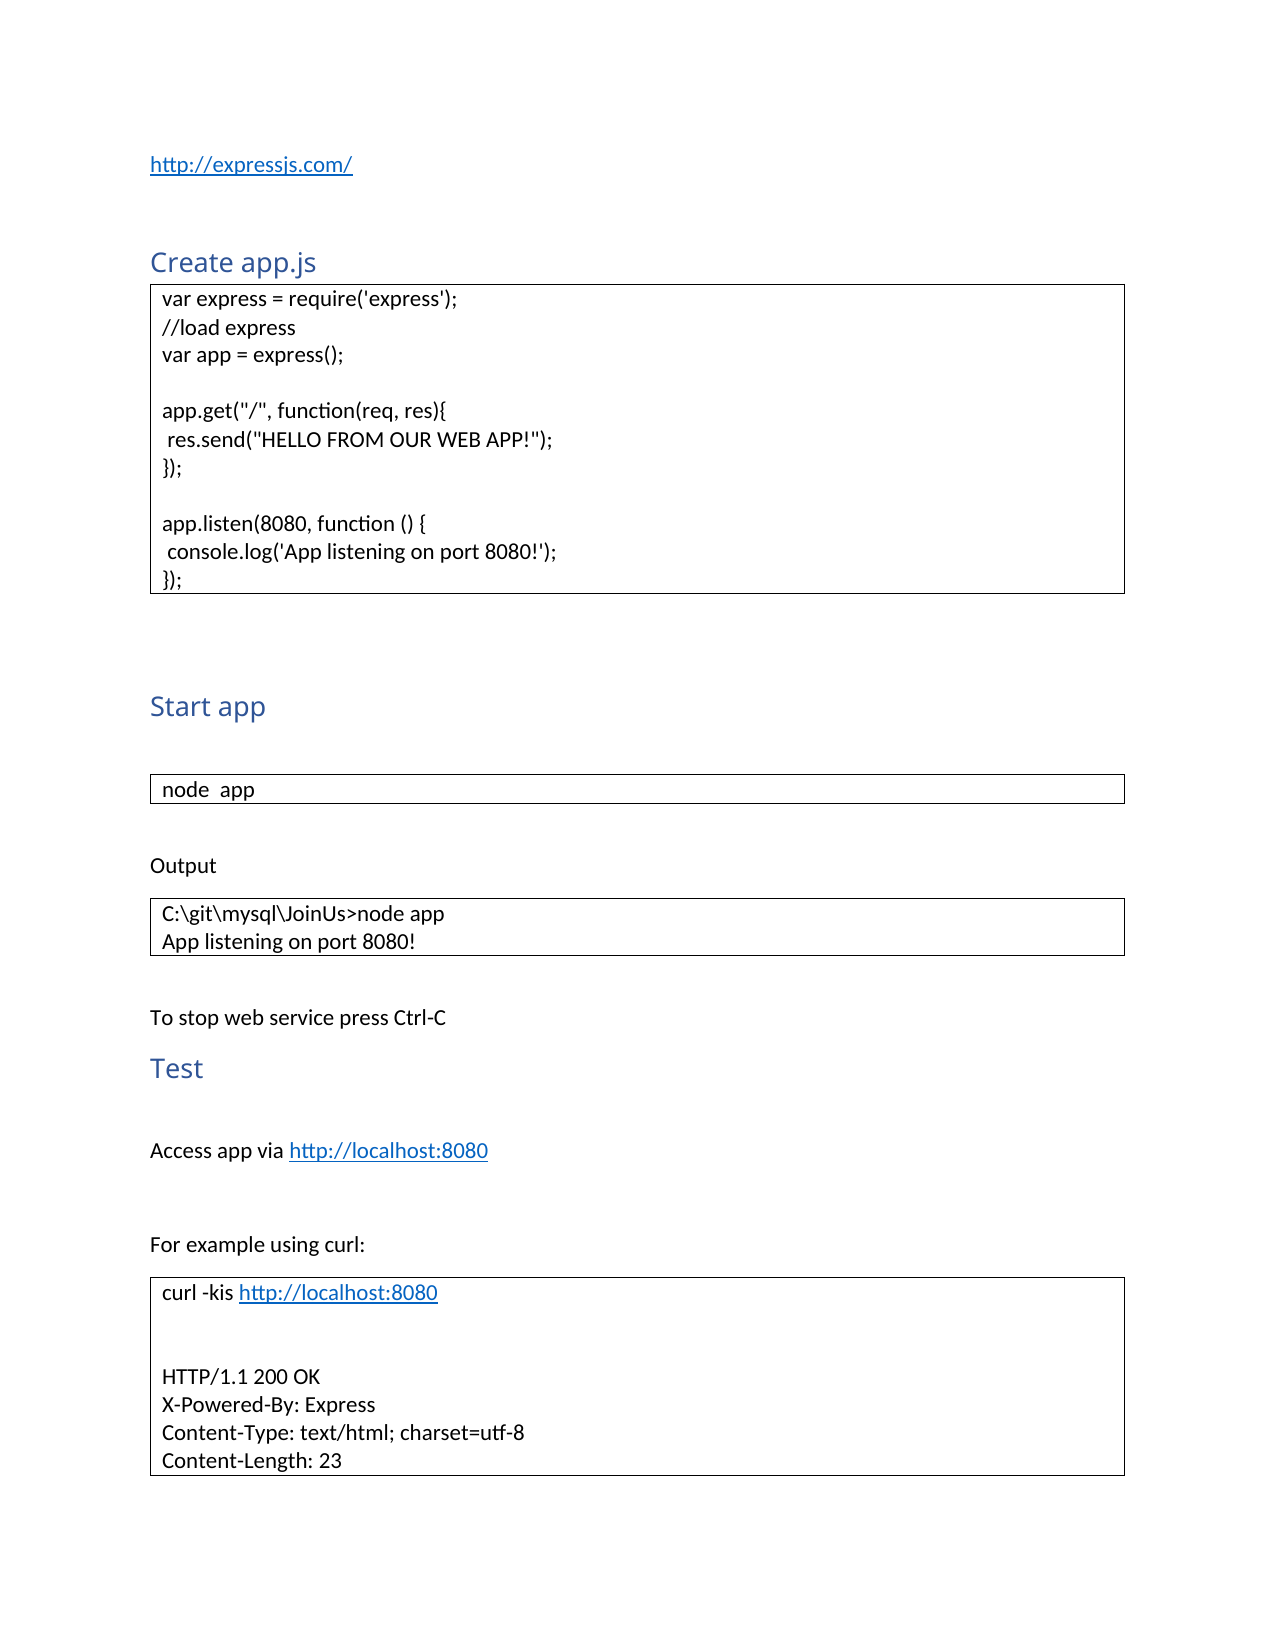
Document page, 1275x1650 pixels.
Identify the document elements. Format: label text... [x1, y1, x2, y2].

table_header C:\git\mysql\JoinUs>node app App listening on port 8080! [151, 899, 1124, 955]
text Output [150, 851, 1125, 879]
table_header node app [151, 775, 1124, 803]
subtitle Start app [150, 688, 1125, 724]
text To stop web service press Ctrl-C [150, 1003, 1125, 1031]
text http://expressjs.com/ [150, 150, 1125, 178]
text Access app via http://localhost:8080 [150, 1137, 1125, 1165]
text For example using curl: [150, 1230, 1125, 1258]
subtitle Test [150, 1050, 1125, 1087]
subtitle Create app.js [150, 244, 1125, 281]
